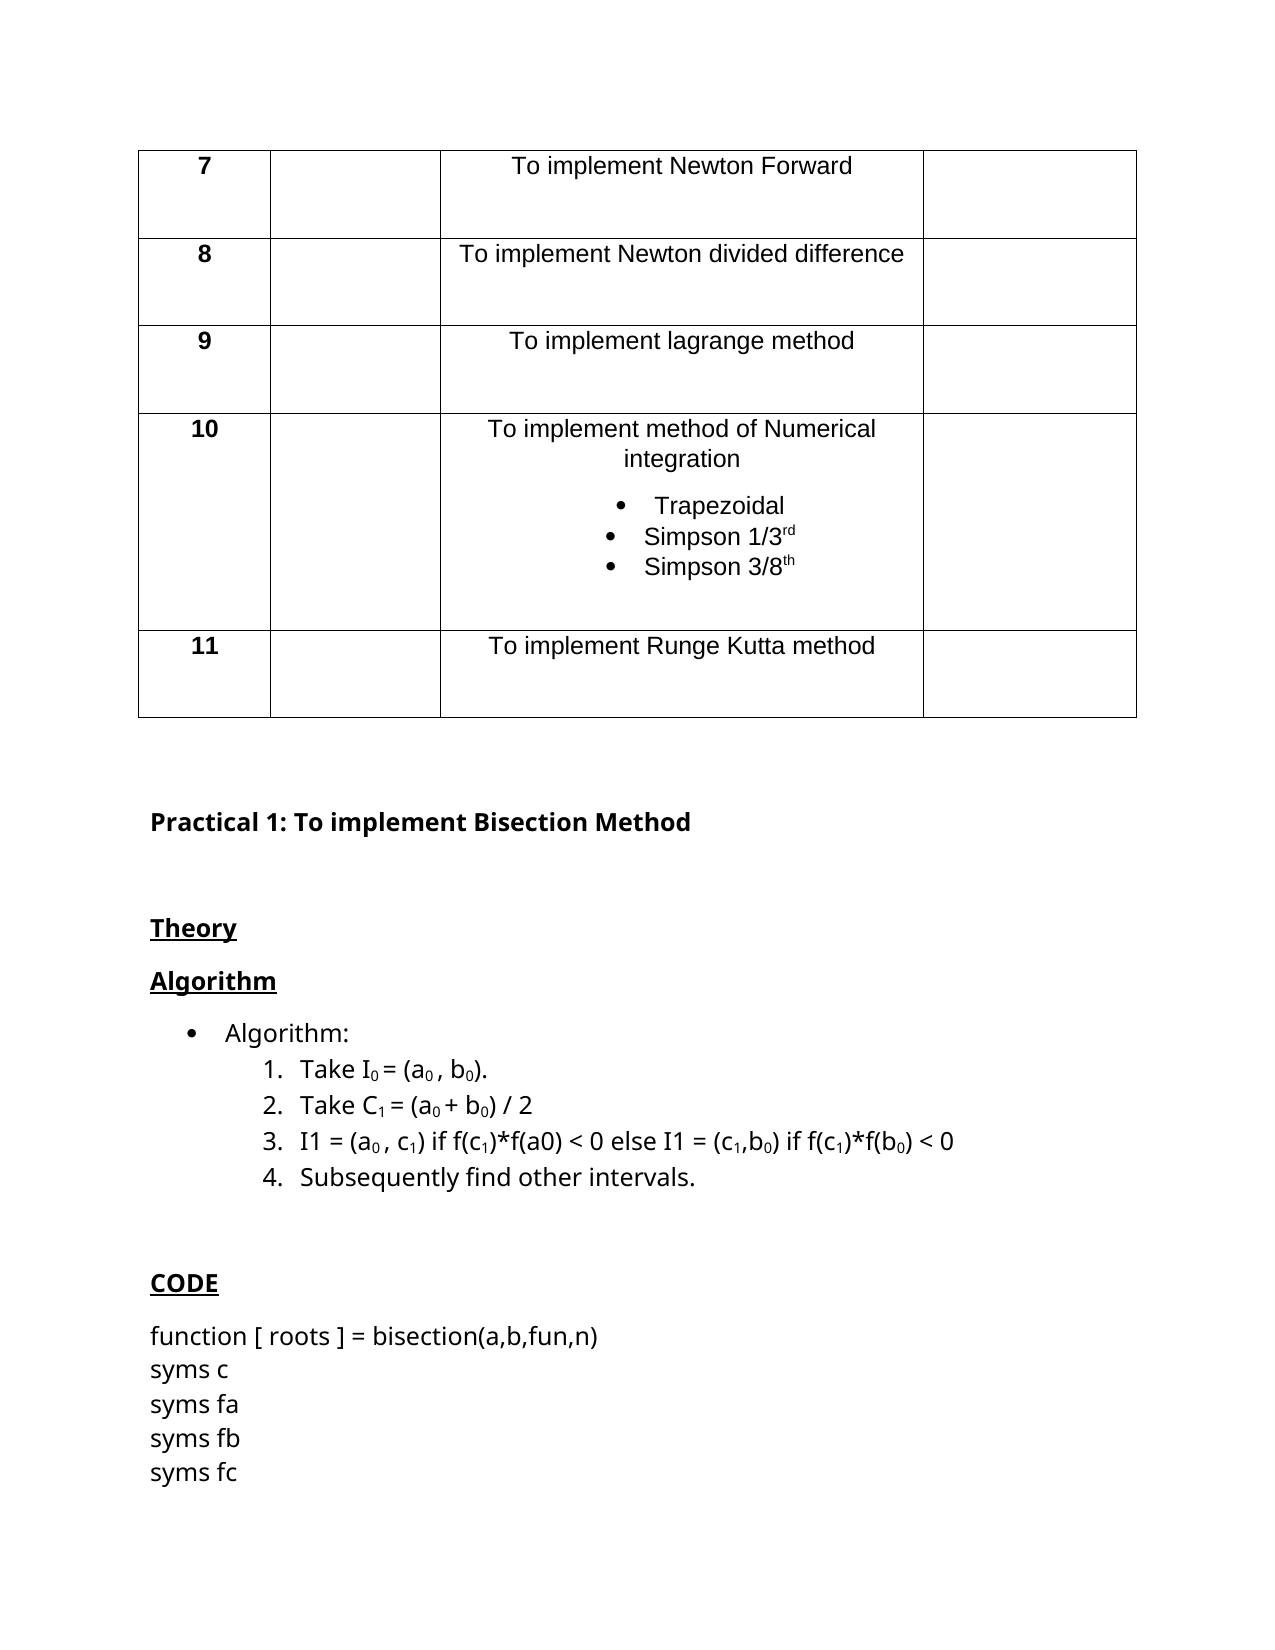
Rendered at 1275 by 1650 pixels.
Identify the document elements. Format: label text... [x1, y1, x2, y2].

table_cell To implement lagrange method [441, 326, 923, 412]
text Theory [150, 910, 1125, 944]
table_cell 7 [139, 151, 270, 237]
table_cell To implement method of Numerical integration Trapezoidal Simpson 1/3rd Simpson 3/8th [441, 414, 923, 630]
text CODE [150, 1265, 1125, 1299]
text Algorithm [150, 963, 1125, 997]
table_cell [271, 239, 440, 325]
table_cell 11 [139, 631, 270, 717]
table_cell [271, 631, 440, 717]
table_cell To implement Newton Forward [441, 151, 923, 237]
table_cell 10 [139, 414, 270, 630]
text Practical 1: To implement Bisection Method [150, 805, 1125, 839]
table_cell To implement Newton divided difference [441, 239, 923, 325]
text syms fb [150, 1420, 1125, 1454]
table_cell [924, 414, 1136, 630]
list Take I0 = (a0 , b0). [262, 1052, 1125, 1086]
list Subsequently find other intervals. [262, 1160, 1125, 1194]
table_cell [924, 631, 1136, 717]
table_cell [924, 239, 1136, 325]
table_cell 9 [139, 326, 270, 412]
table_cell [271, 414, 440, 630]
text syms fc [150, 1454, 1125, 1488]
table_cell [271, 151, 440, 237]
table_cell [924, 326, 1136, 412]
table_cell [924, 151, 1136, 237]
table_cell 8 [139, 239, 270, 325]
list Take C1 = (a0 + b0) / 2 [262, 1088, 1125, 1122]
list Algorithm: [187, 1016, 1125, 1050]
text syms c [150, 1352, 1125, 1386]
list I1 = (a0 , c1) if f(c1)*f(a0) < 0 else I1 = (c1,b0) if f(c1)*f(b0) < 0 [262, 1124, 1125, 1158]
text function [ roots ] = bisection(a,b,fun,n) [150, 1318, 1125, 1352]
table_cell [271, 326, 440, 412]
text syms fa [150, 1386, 1125, 1420]
table_cell To implement Runge Kutta method [441, 631, 923, 717]
